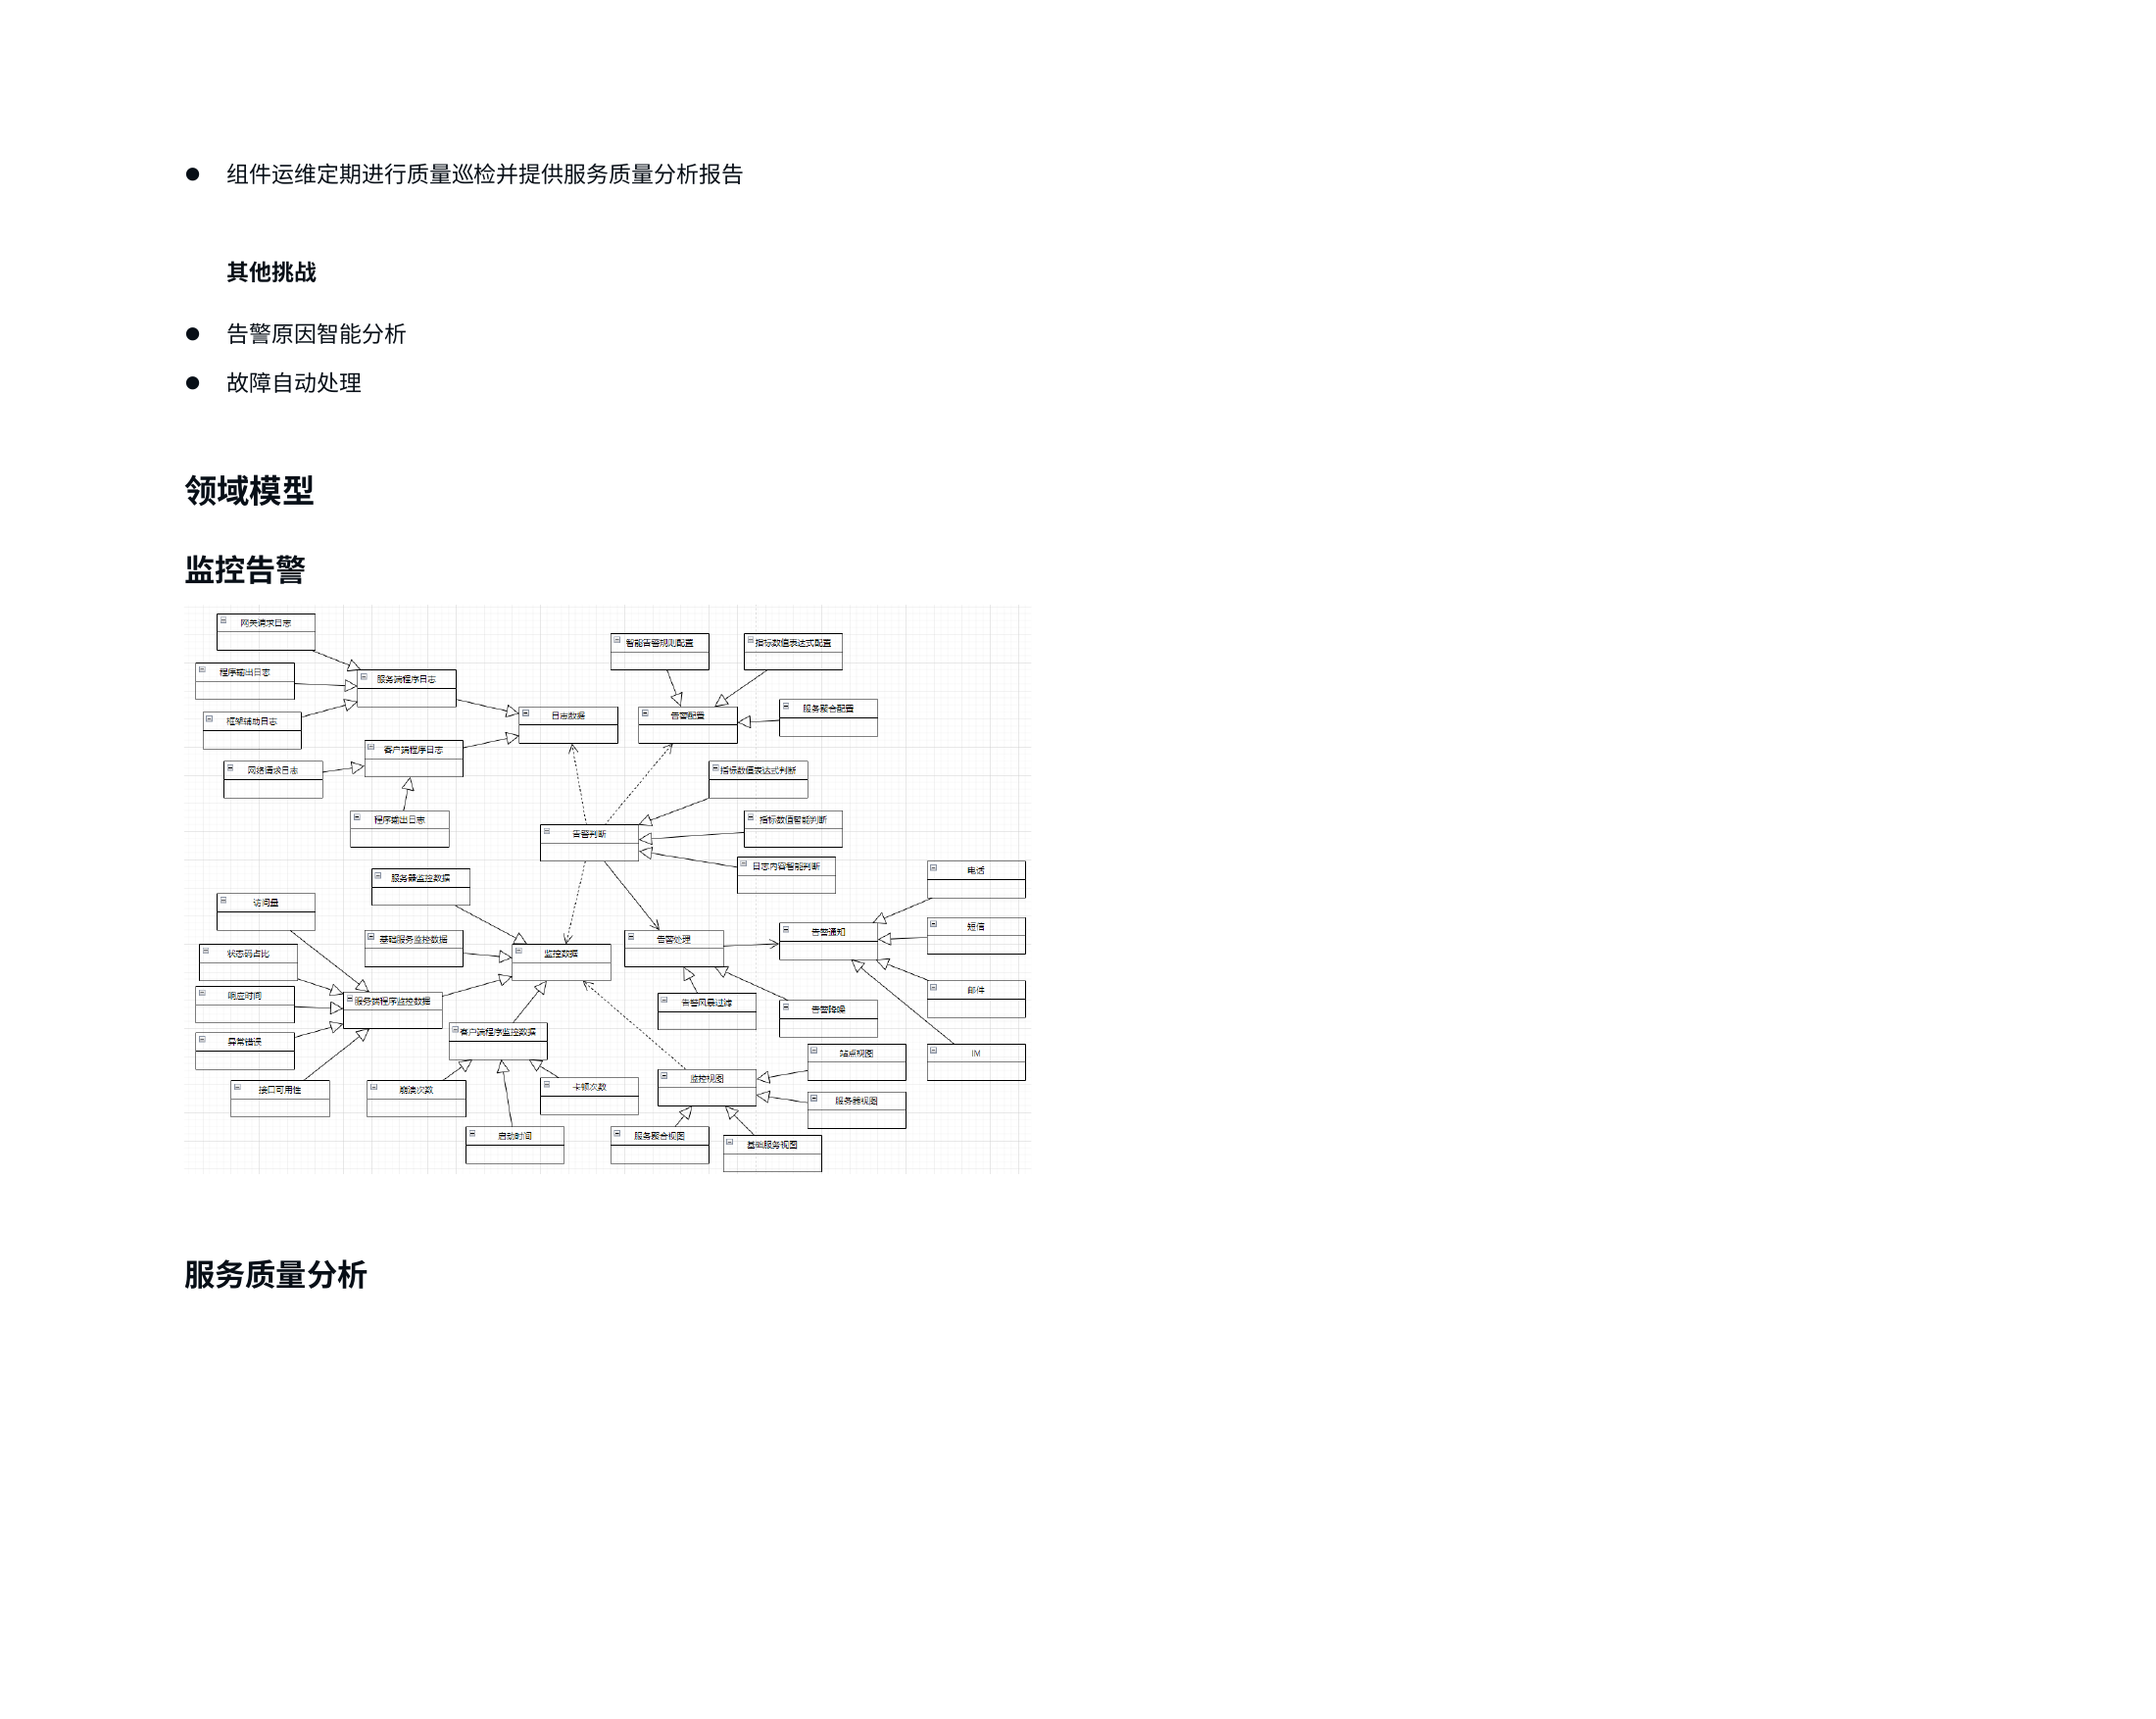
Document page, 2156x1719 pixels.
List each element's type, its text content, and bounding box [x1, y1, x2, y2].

list 告警原因智能分析 [184, 308, 1031, 357]
subtitle 其他挑战 [227, 247, 1031, 296]
list 组件运维定期进行质量巡检并提供服务质量分析报告 [184, 149, 1031, 198]
list 故障自动处理 [184, 357, 1031, 406]
subtitle 监控告警 [184, 544, 1031, 593]
subtitle 领域模型 [184, 465, 1031, 514]
picture [183, 605, 1032, 1174]
subtitle 服务质量分析 [184, 1249, 1031, 1298]
